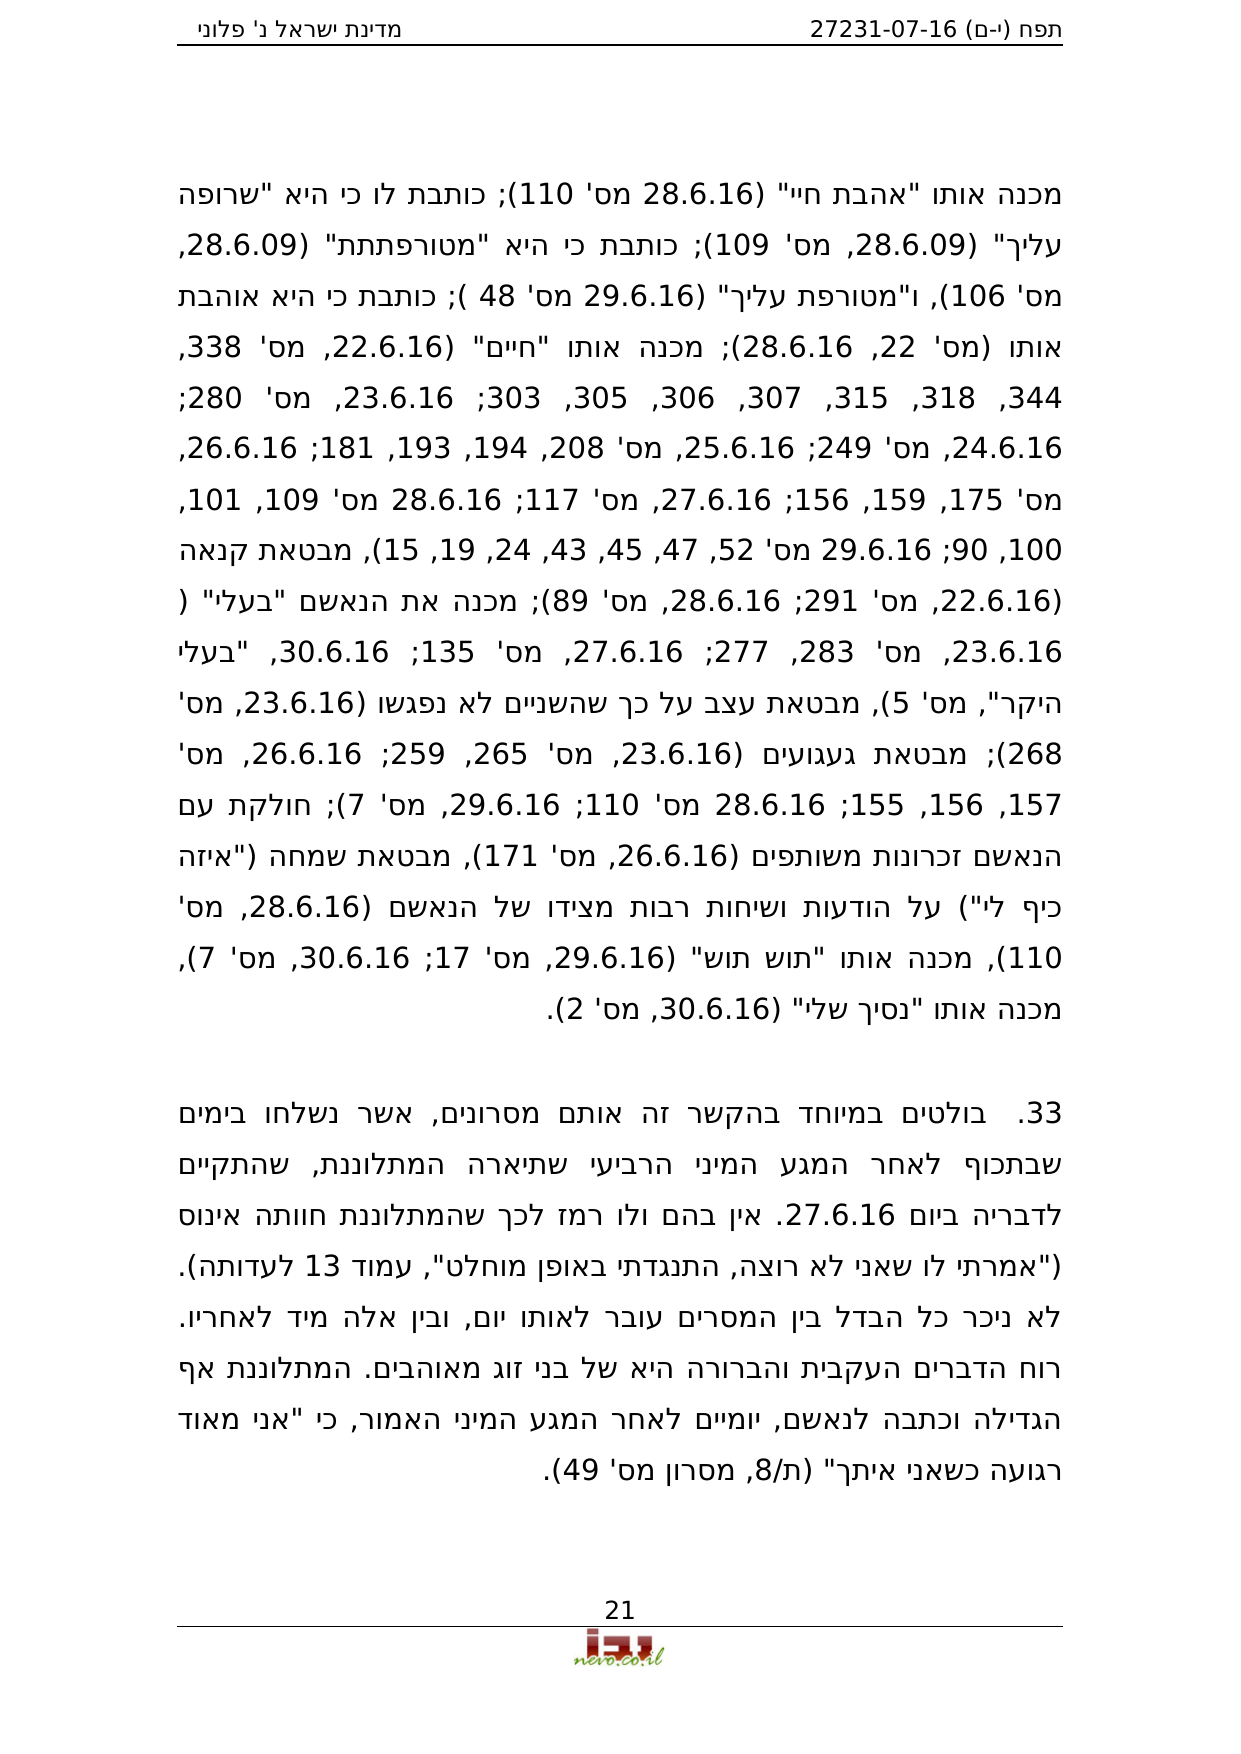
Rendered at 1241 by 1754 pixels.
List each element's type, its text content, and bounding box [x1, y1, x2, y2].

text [177, 177, 1063, 1026]
picture [574, 1628, 666, 1667]
text 33. בולטים במיוחד בהקשר זה אותם מסרונים, אשר נשלחו בימים שבתכוף לאחר המגע המיני הרביעי שתיארה המתלוננת, שהתקיים לדבריה ביום 27.6.16. אין בהם ולו רמז לכך שהמתלוננת חוותה אינוס ("אמרתי לו שאני לא רוצה, התנגדתי באופן מוחלט", עמוד 13 לעדותה). לא ניכר כל הבדל בין המסרים עובר לאותו יום, ובין אלה מיד לאחריו. רוח הדברים העקבית והברורה היא של בני זוג מאוהבים. המתלוננת אף הגדילה וכתבה לנאשם, יומיים לאחר המגע המיני האמור, כי "אני מאוד רגועה כשאני איתך" (ת/8, מסרון מס' 49). [177, 1097, 1063, 1487]
